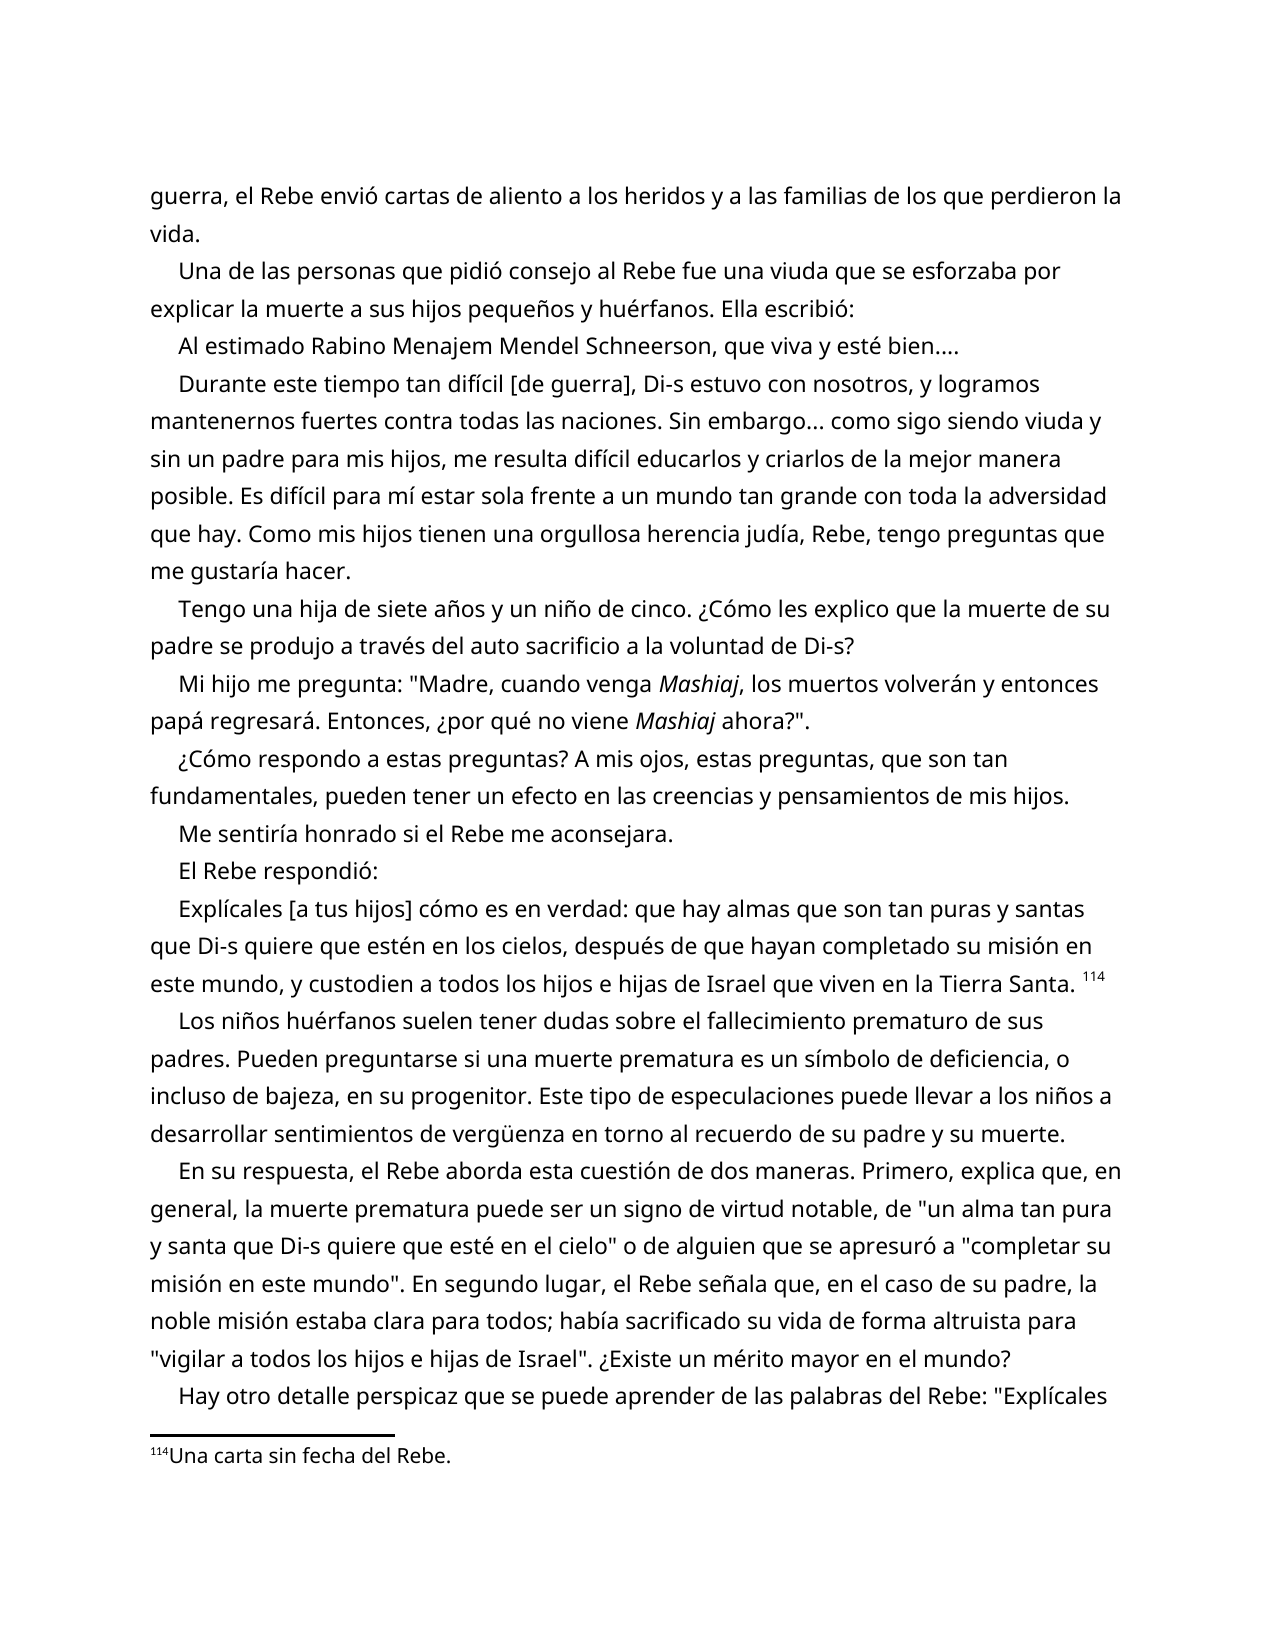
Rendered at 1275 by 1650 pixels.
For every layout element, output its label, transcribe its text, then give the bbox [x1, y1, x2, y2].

text Explícales [a tus hijos] cómo es en verdad: que hay almas que son tan puras y santas que Di-s quiere que estén en los cielos, después de que hayan completado su misión en este mundo, y custodien a todos los hijos e hijas de Israel que viven en la Tierra Santa. [150, 892, 1125, 999]
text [150, 180, 1125, 249]
text Tengo una hija de siete años y un niño de cinco. ¿Cómo les explico que la muerte de su padre se produjo a través del auto sacrificio a la voluntad de Di-s? [150, 592, 1125, 661]
text Me sentiría honrado si el Rebe me aconsejara. [150, 817, 1125, 849]
text Mi hijo me pregunta: "Madre, cuando venga Mashiaj, los muertos volverán y entonces papá regresará. Entonces, ¿por qué no viene Mashiaj ahora?". [150, 667, 1125, 736]
text El Rebe respondió: [150, 855, 1125, 886]
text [150, 1380, 1125, 1411]
text ¿Cómo respondo a estas preguntas? A mis ojos, estas preguntas, que son tan fundamentales, pueden tener un efecto en las creencias y pensamientos de mis hijos. [150, 742, 1125, 811]
text Los niños huérfanos suelen tener dudas sobre el fallecimiento prematuro de sus padres. Pueden preguntarse si una muerte prematura es un símbolo de deficiencia, o incluso de bajeza, en su progenitor. Este tipo de especulaciones puede llevar a los niños a desarrollar sentimientos de vergüenza en torno al recuerdo de su padre y su muerte. [150, 1005, 1125, 1149]
text Durante este tiempo tan difícil [de guerra], Di-s estuvo con nosotros, y logramos mantenernos fuertes contra todas las naciones. Sin embargo... como sigo siendo viuda y sin un padre para mis hijos, me resulta difícil educarlos y criarlos de la mejor manera posible. Es difícil para mí estar sola frente a un mundo tan grande con toda la adversidad que hay. Como mis hijos tienen una orgullosa herencia judía, Rebe, tengo preguntas que me gustaría hacer. [150, 367, 1125, 586]
text Al estimado Rabino Menajem Mendel Schneerson, que viva y esté bien.... [150, 330, 1125, 361]
text Una de las personas que pidió consejo al Rebe fue una viuda que se esforzaba por explicar la muerte a sus hijos pequeños y huérfanos. Ella escribió: [150, 255, 1125, 324]
text En su respuesta, el Rebe aborda esta cuestión de dos maneras. Primero, explica que, en general, la muerte prematura puede ser un signo de virtud notable, de "un alma tan pura y santa que Di-s quiere que esté en el cielo" o de alguien que se apresuró a "completar su misión en este mundo". En segundo lugar, el Rebe señala que, en el caso de su padre, la noble misión estaba clara para todos; había sacrificado su vida de forma altruista para "vigilar a todos los hijos e hijas de Israel". ¿Existe un mérito mayor en el mundo? [150, 1155, 1125, 1374]
